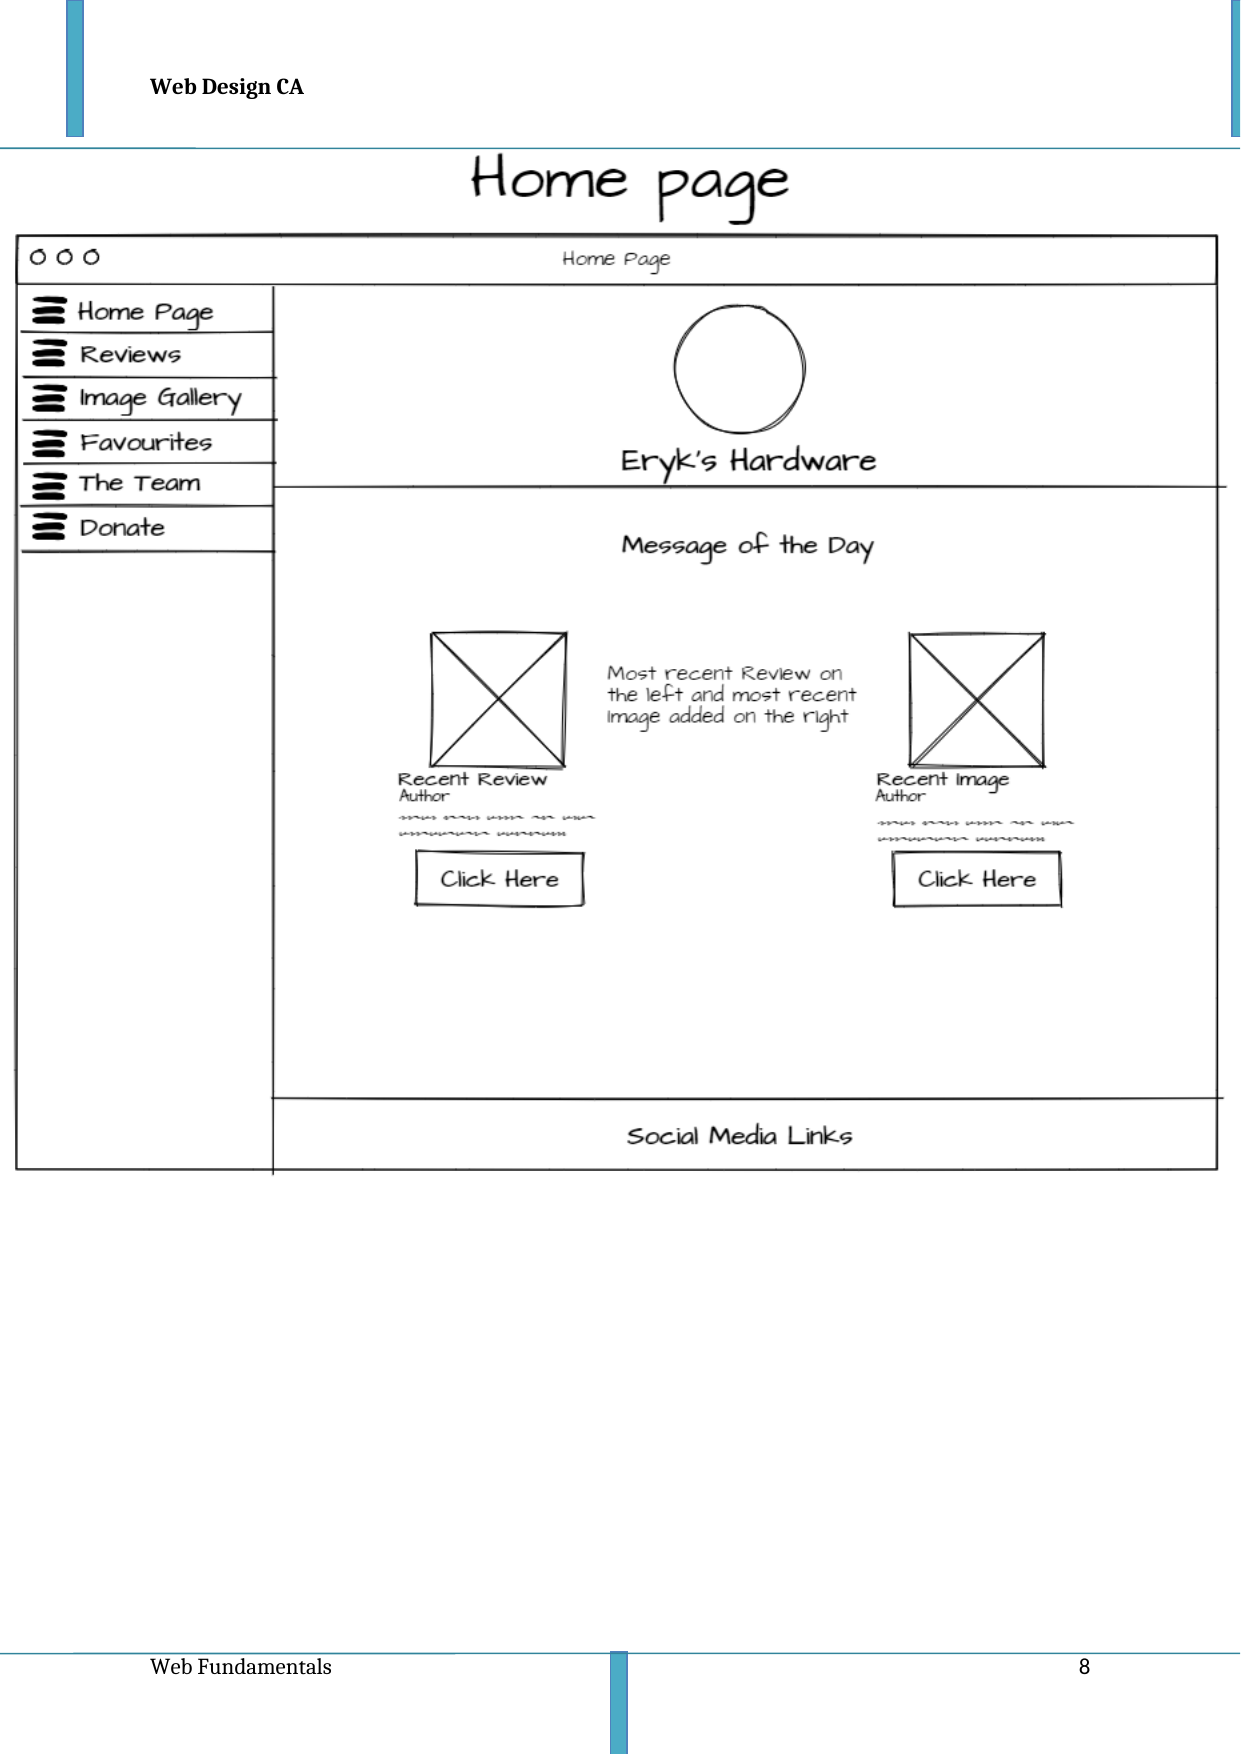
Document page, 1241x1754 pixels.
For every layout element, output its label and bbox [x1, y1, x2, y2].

picture [2, 150, 1229, 1183]
